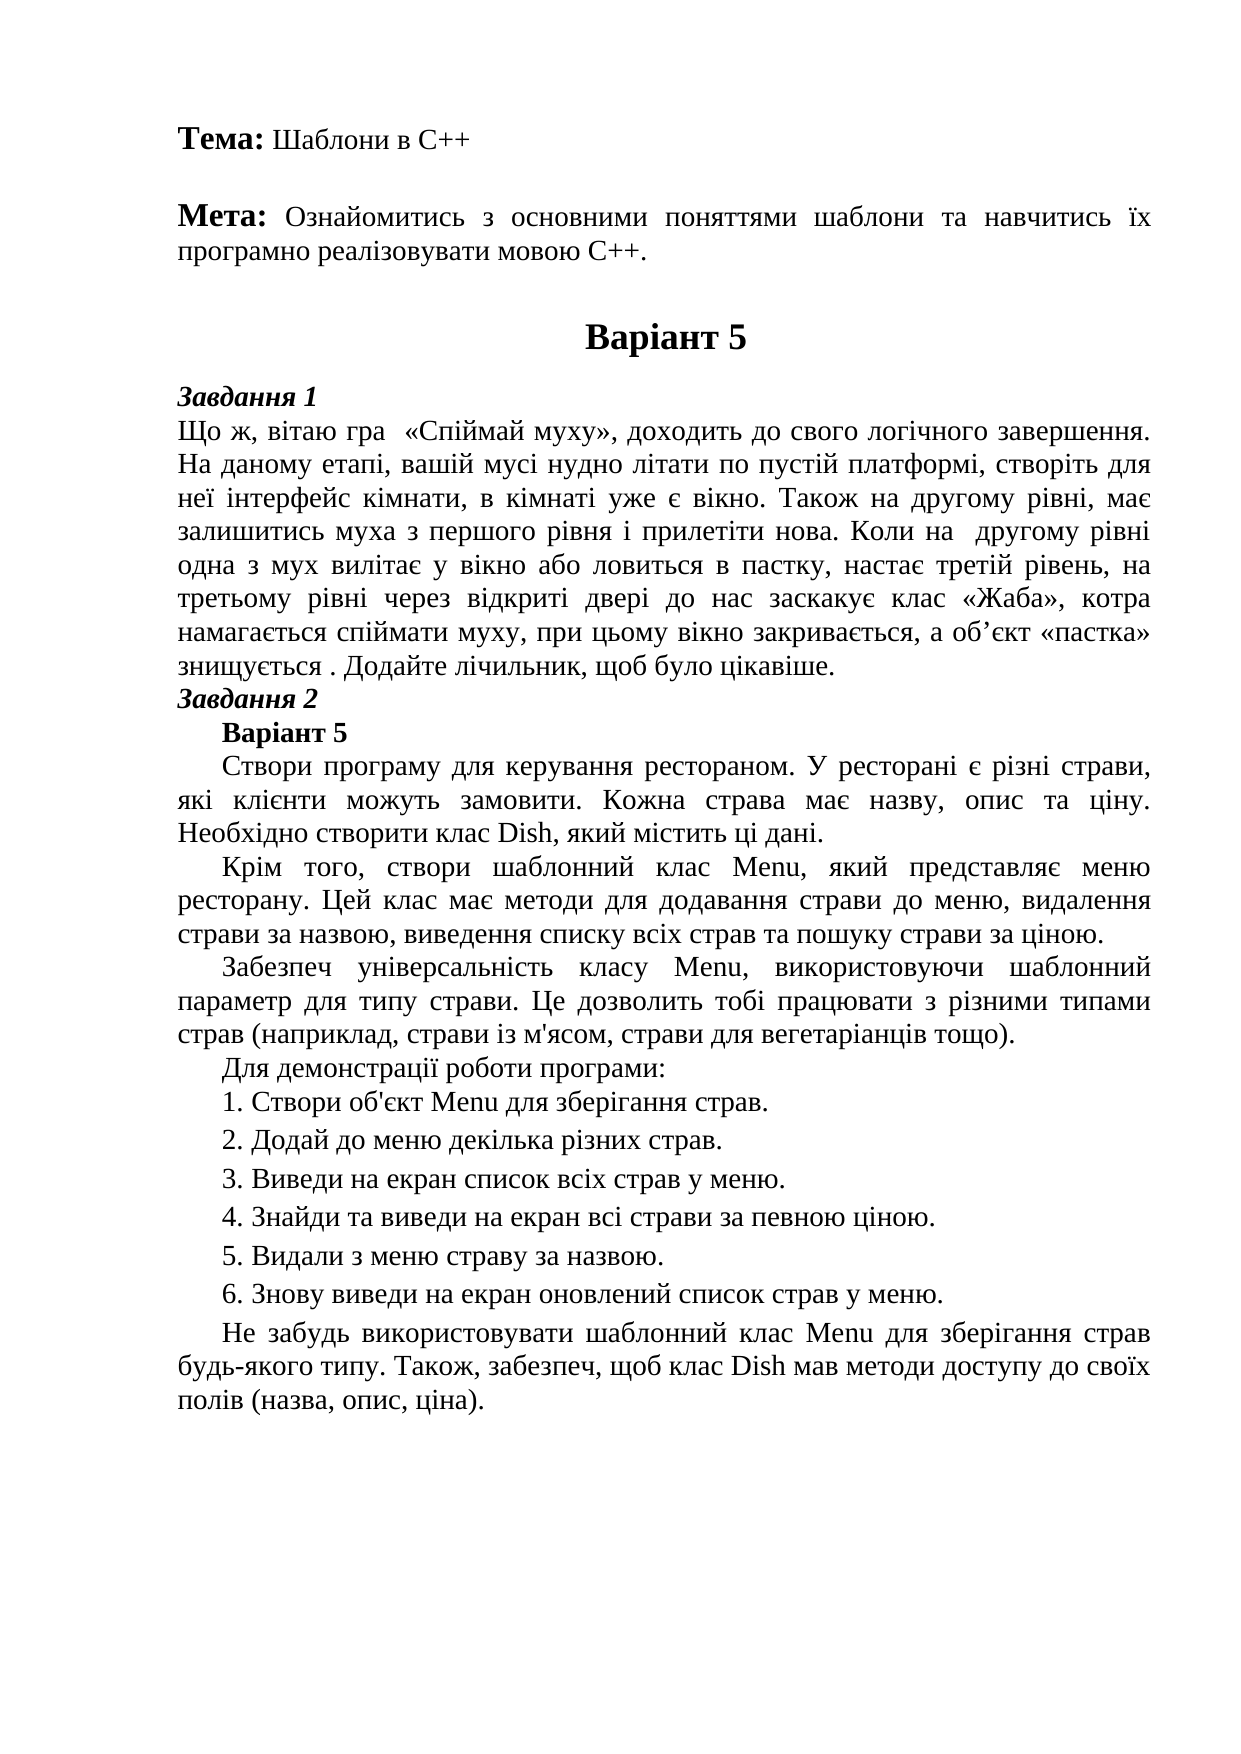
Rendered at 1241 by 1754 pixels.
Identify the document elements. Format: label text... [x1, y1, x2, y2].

list Виведи на екран список всіх страв у меню. [177, 1161, 1152, 1194]
list Додай до меню декілька різних страв. [177, 1122, 1152, 1156]
text Варіант 5 [177, 715, 1152, 748]
text Тема: Шаблони в С++ [177, 118, 1152, 156]
list Знову виведи на екран оновлений список страв у меню. [177, 1276, 1152, 1310]
text Завдання 2 [177, 681, 1152, 715]
list Знайди та виведи на екран всі страви за певною ціною. [177, 1199, 1152, 1233]
list Створи об'єкт Menu для зберігання страв. [177, 1084, 1152, 1117]
text Створи програму для керування рестораном. У ресторані є різні страви, які клієнти можуть замовити. Кожна страва має назву, опис та ціну. Необхідно створити клас Dish, який містить ці дані. [177, 748, 1152, 849]
text Крім того, створи шаблонний клас Menu, який представляє меню ресторану. Цей клас має методи для додавання страви до меню, видалення страви за назвою, виведення списку всіх страв та пошуку страви за ціною. [177, 849, 1152, 949]
text Що ж, вітаю гра «Спіймай муху», доходить до свого логічного завершення. На даному етапі, вашій мусі нудно літати по пустій платформі, створіть для неї інтерфейс кімнати, в кімнаті уже є вікно. Також на другому рівні, має залишитись муха з першого рівня і прилетіти нова. Коли на другому рівні одна з мух вилітає у вікно або ловиться в пастку, настає третій рівень, на третьому рівні через відкриті двері до нас заскакує клас «Жаба», котра намагається спіймати муху, при цьому вікно закривається, а об’єкт «пастка» знищується . Додайте лічильник, щоб було цікавіше. [177, 413, 1152, 681]
text Завдання 1 [177, 379, 1152, 413]
text Варіант 5 [180, 314, 1152, 358]
text Забезпеч універсальність класу Menu, використовуючи шаблонний параметр для типу страви. Це дозволить тобі працювати з різними типами страв (наприклад, страви із м'ясом, страви для вегетаріанців тощо). [177, 949, 1152, 1050]
text Не забудь використовувати шаблонний клас Menu для зберігання страв будь-якого типу. Також, забезпеч, щоб клас Dish мав методи доступу до своїх полів (назва, опис, ціна). [177, 1315, 1152, 1416]
text Мета: Ознайомитись з основними поняттями шаблони та навчитись їх програмно реалізовувати мовою С++. [177, 195, 1152, 267]
text Для демонстрації роботи програми: [177, 1050, 1152, 1084]
list Видали з меню страву за назвою. [177, 1238, 1152, 1271]
